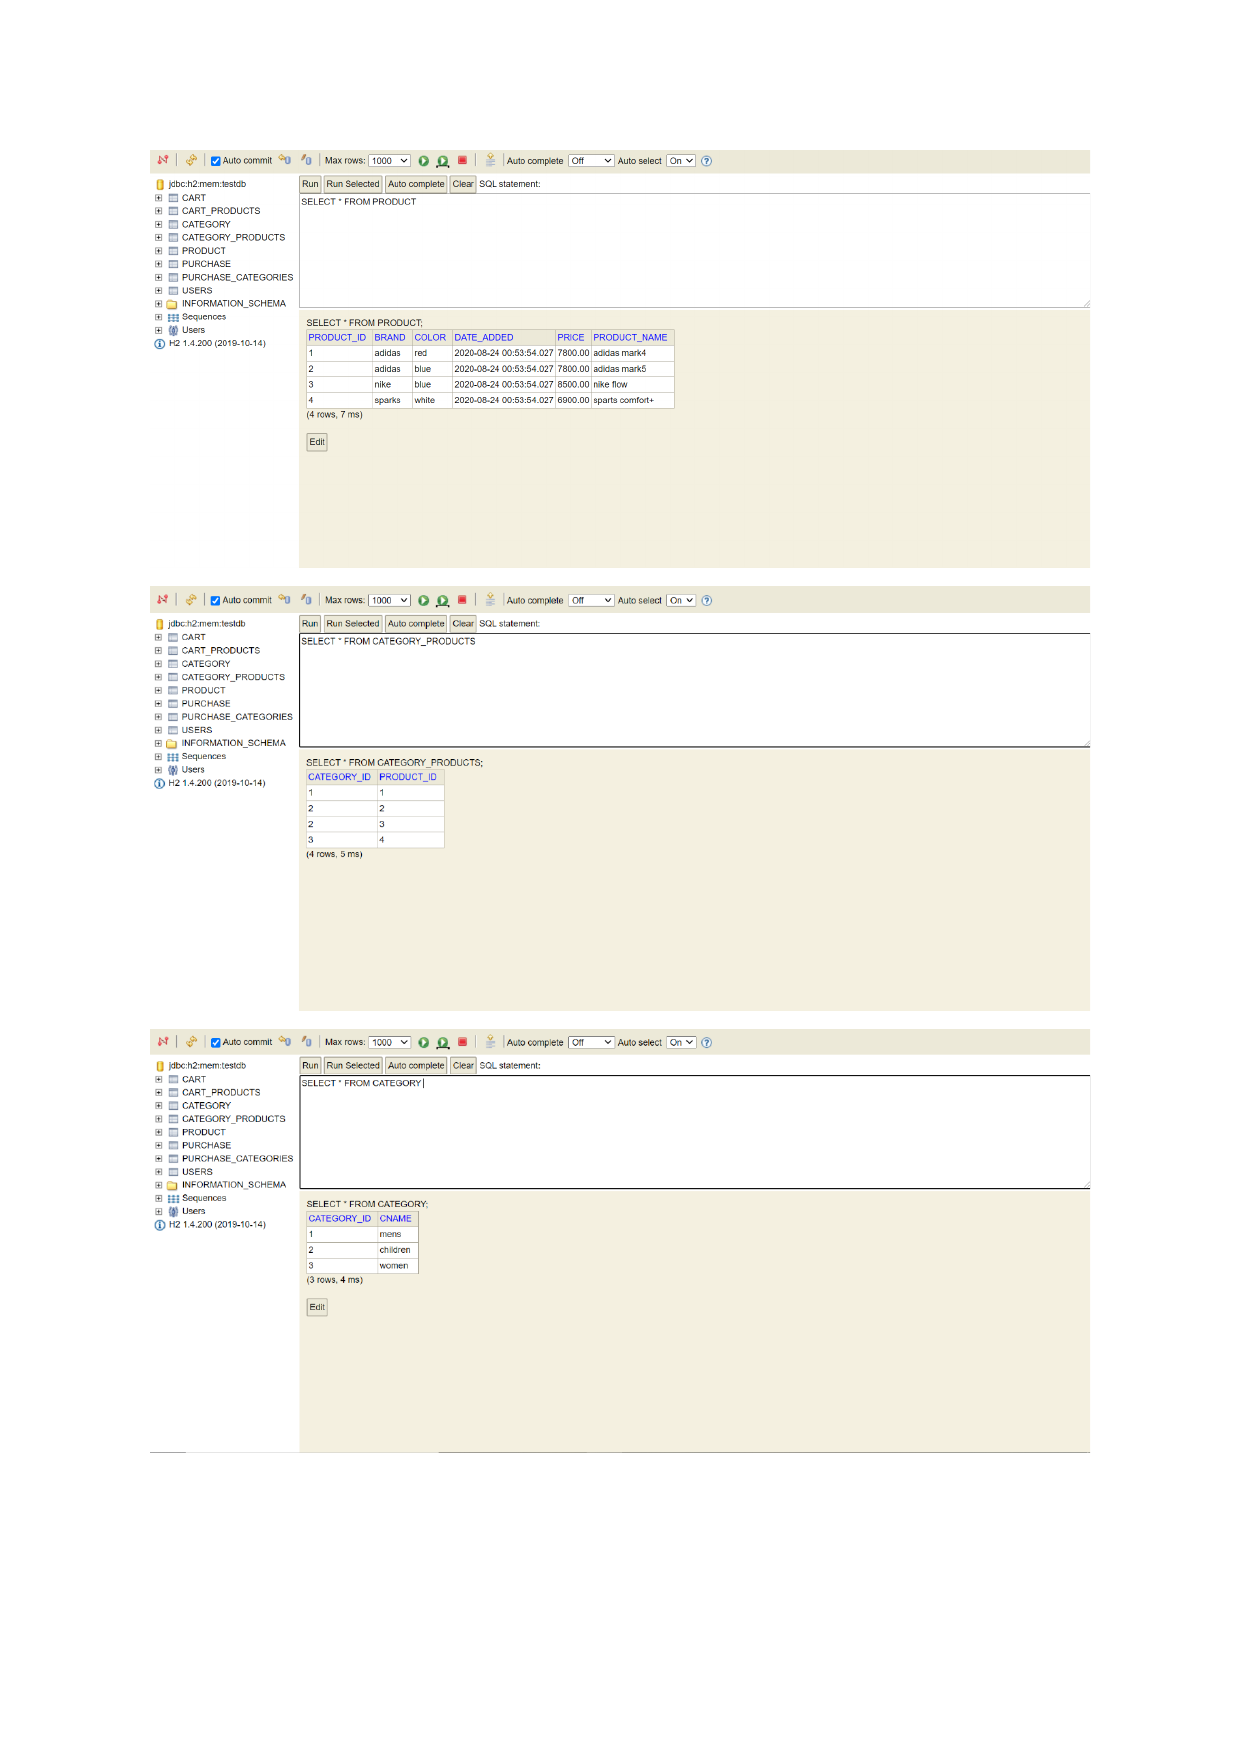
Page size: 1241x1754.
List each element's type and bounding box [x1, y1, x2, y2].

picture [150, 1029, 1091, 1453]
picture [150, 150, 1091, 568]
picture [150, 586, 1091, 1011]
